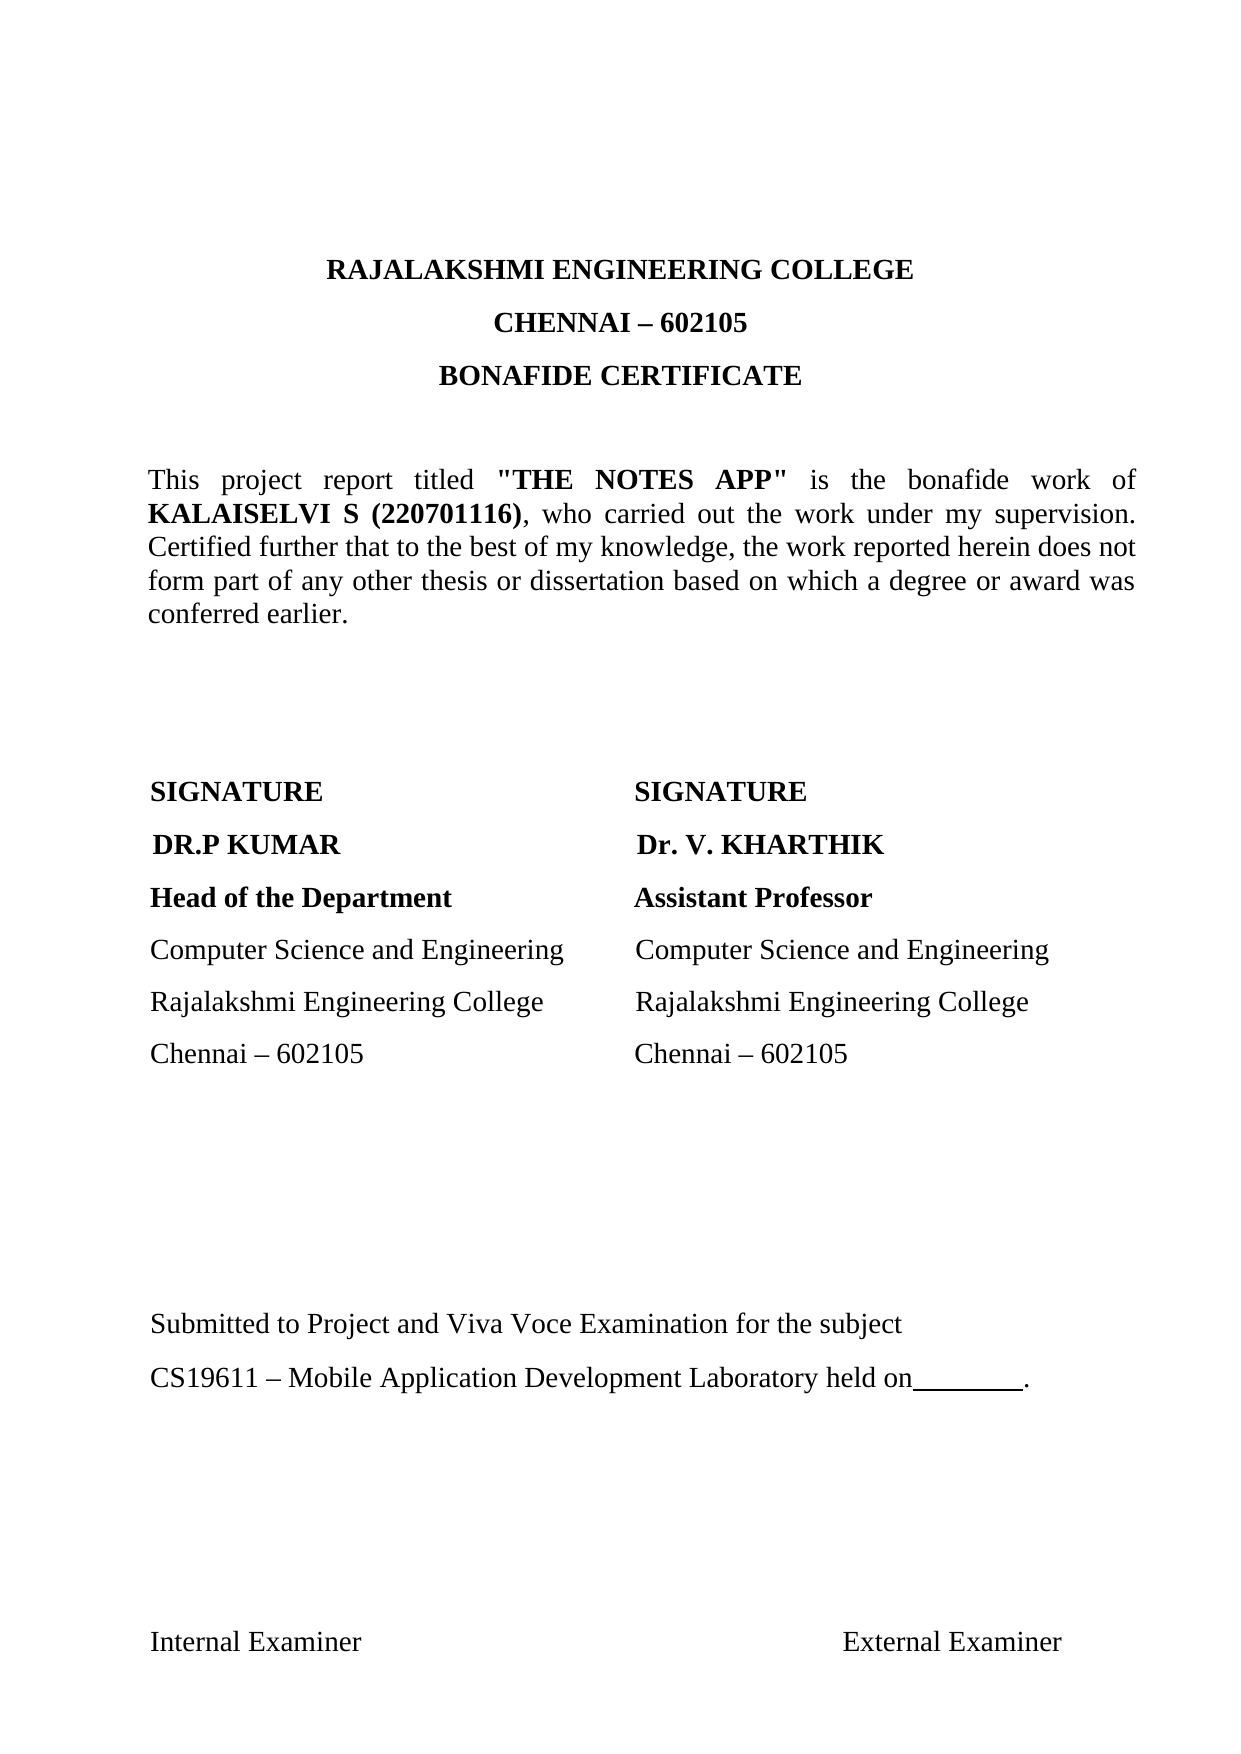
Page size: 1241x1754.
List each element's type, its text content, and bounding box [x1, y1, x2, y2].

subtitle RAJALAKSHMI ENGINEERING COLLEGE CHENNAI – 602105 [263, 252, 977, 338]
text Internal Examiner External Examiner [150, 1624, 1137, 1658]
text Head of the Department Assistant Professor [150, 880, 1137, 914]
subtitle SIGNATURE SIGNATURE [150, 774, 1137, 808]
text Computer Science and Engineering Computer Science and Engineering Rajalakshmi Engineering College Rajalakshmi Engineering College [150, 932, 1093, 1018]
text Submitted to Project and Viva Voce Examination for the subject [150, 1307, 1137, 1340]
subtitle DR.P KUMAR Dr. V. KHARTHIK [150, 827, 1137, 861]
text Chennai – 602105 Chennai – 602105 [150, 1037, 1137, 1070]
text BONAFIDE CERTIFICATE [148, 358, 1093, 391]
text This project report titled "THE NOTES APP" is the bonafide work of KALAISELVI S (220701116), who carried out the work under my supervision. Certified further that to the best of my knowledge, the work reported herein does not form part of any other thesis or dissertation based on which a degree or award was conferred earlier. [148, 462, 1137, 630]
text CS19611 – Mobile Application Development Laboratory held on . [150, 1360, 1137, 1393]
